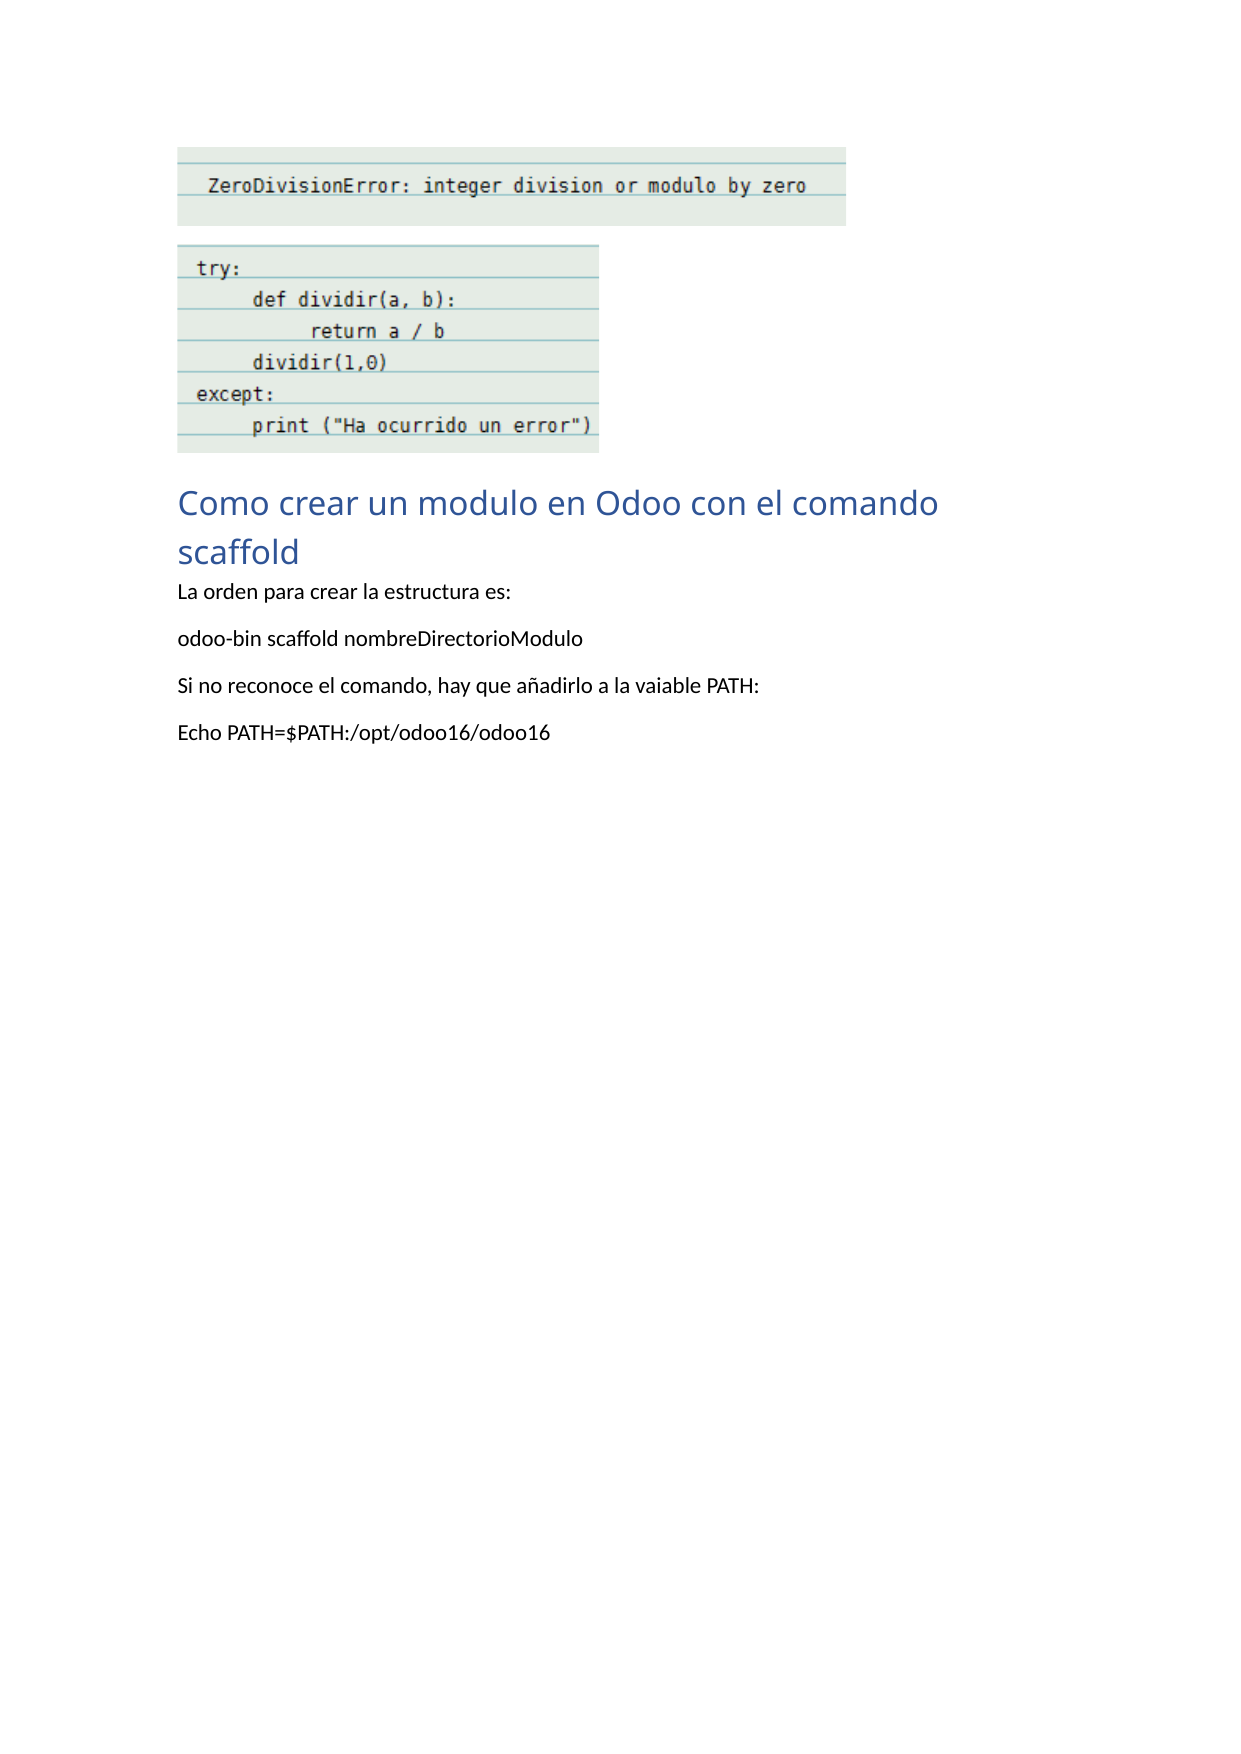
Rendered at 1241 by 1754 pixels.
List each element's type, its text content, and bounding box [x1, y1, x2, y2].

subtitle Como crear un modulo en Odoo con el comando scaffold [177, 479, 1063, 574]
text Si no reconoce el comando, hay que añadirlo a la vaiable PATH: [177, 671, 1063, 699]
text La orden para crear la estructura es: [177, 577, 1063, 606]
picture [177, 147, 847, 226]
picture [177, 244, 600, 453]
text Echo PATH=$PATH:/opt/odoo16/odoo16 [177, 718, 1063, 746]
text odoo-bin scaffold nombreDirectorioModulo [177, 624, 1063, 652]
